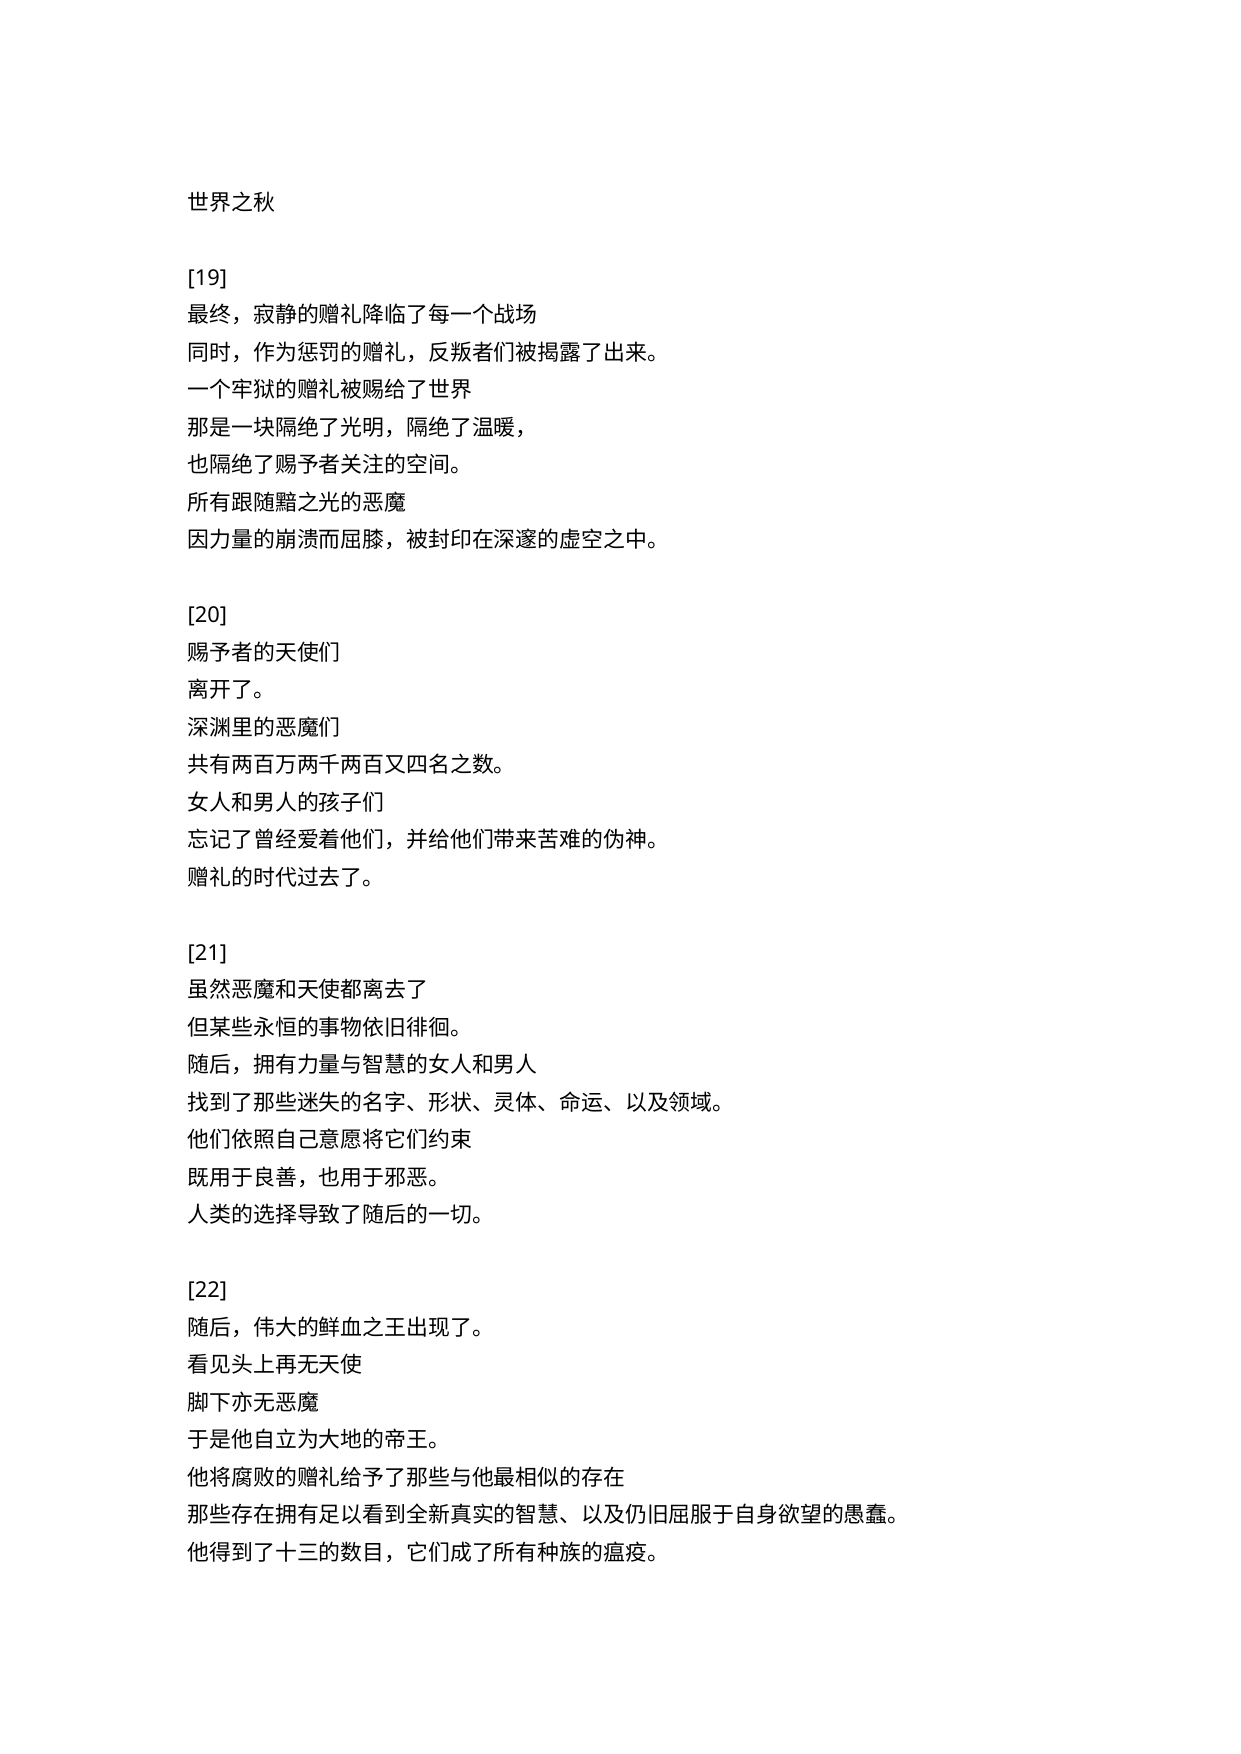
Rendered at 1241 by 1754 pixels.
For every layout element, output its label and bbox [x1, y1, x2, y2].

text [187, 179, 1053, 1567]
